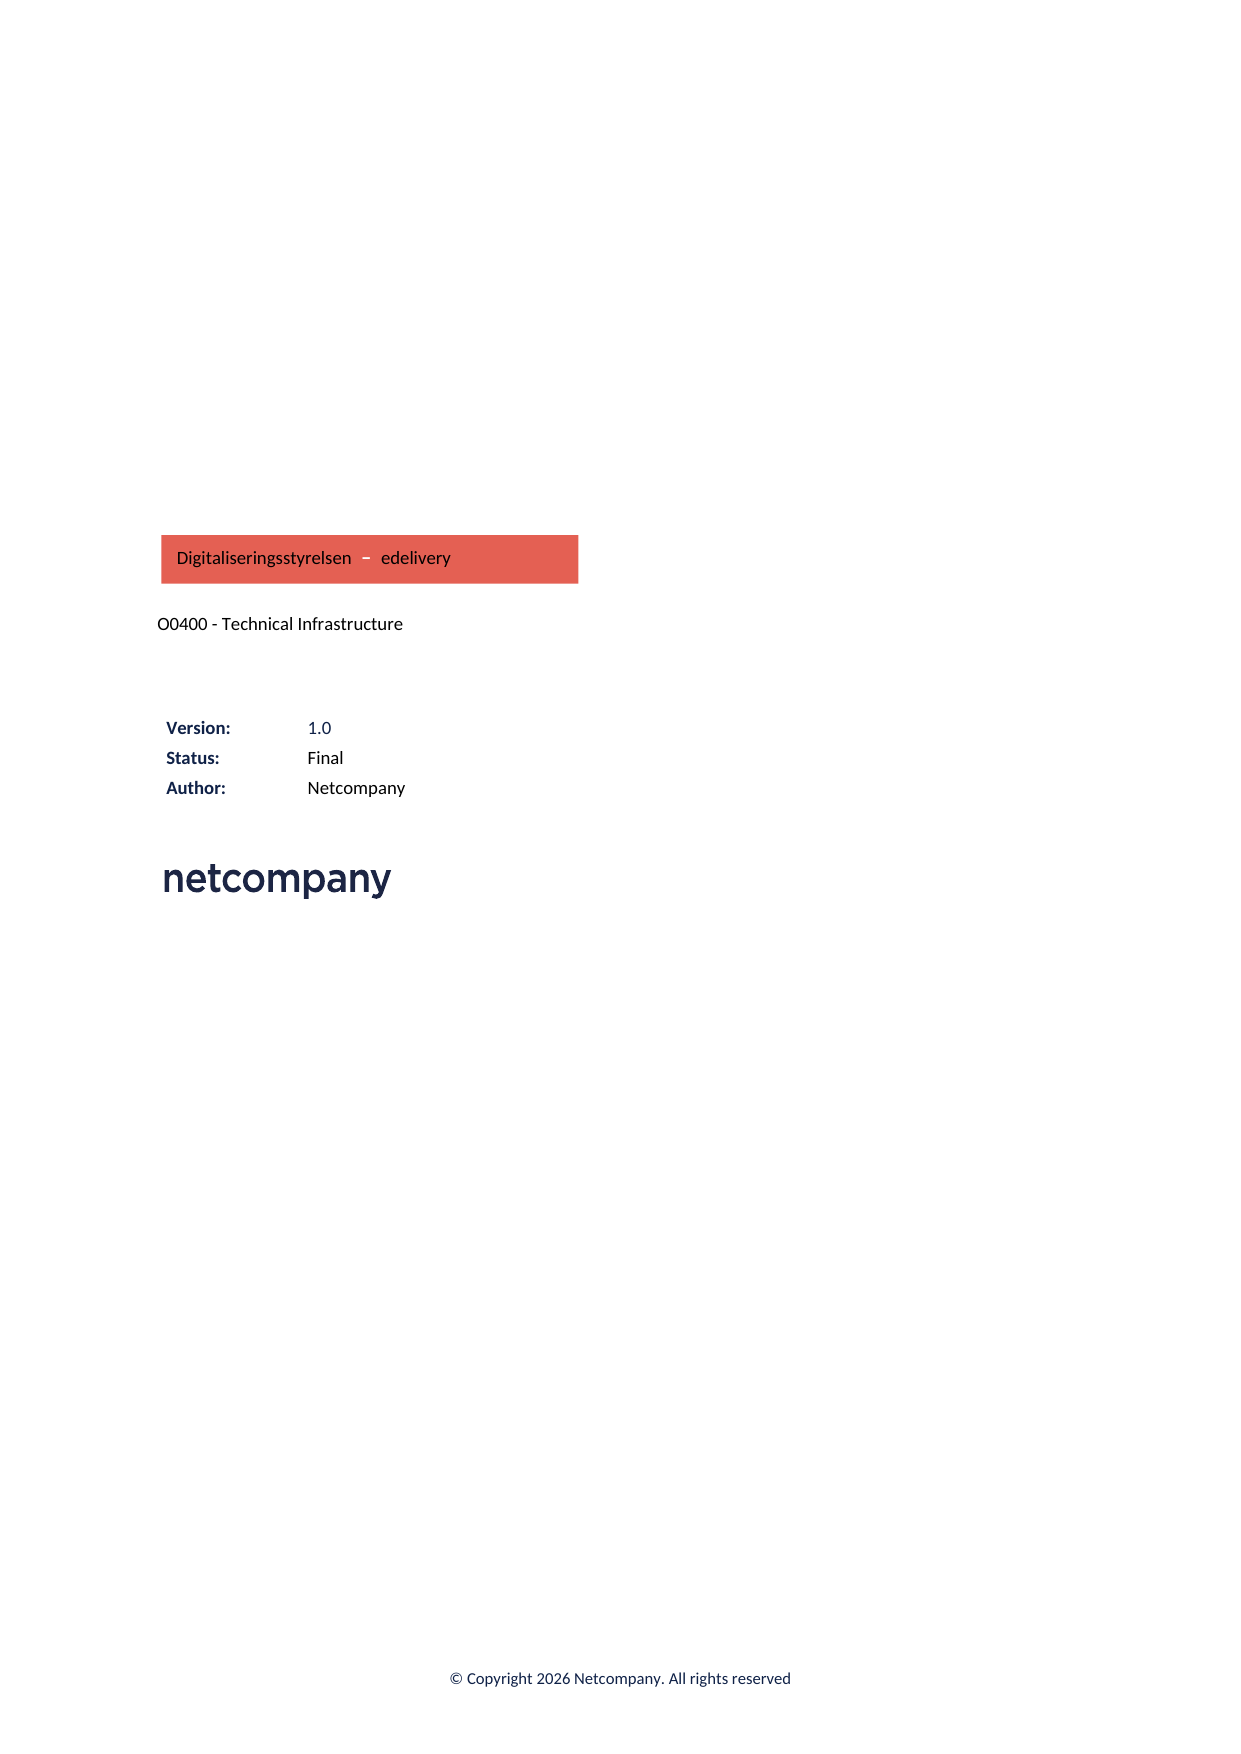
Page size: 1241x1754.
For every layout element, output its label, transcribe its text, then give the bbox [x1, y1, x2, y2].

table_cell Status: [128, 742, 269, 772]
table_cell Author: [128, 772, 269, 802]
table_cell [269, 742, 502, 772]
table_header Version: [128, 712, 269, 742]
table_header 1.0 [269, 712, 502, 742]
